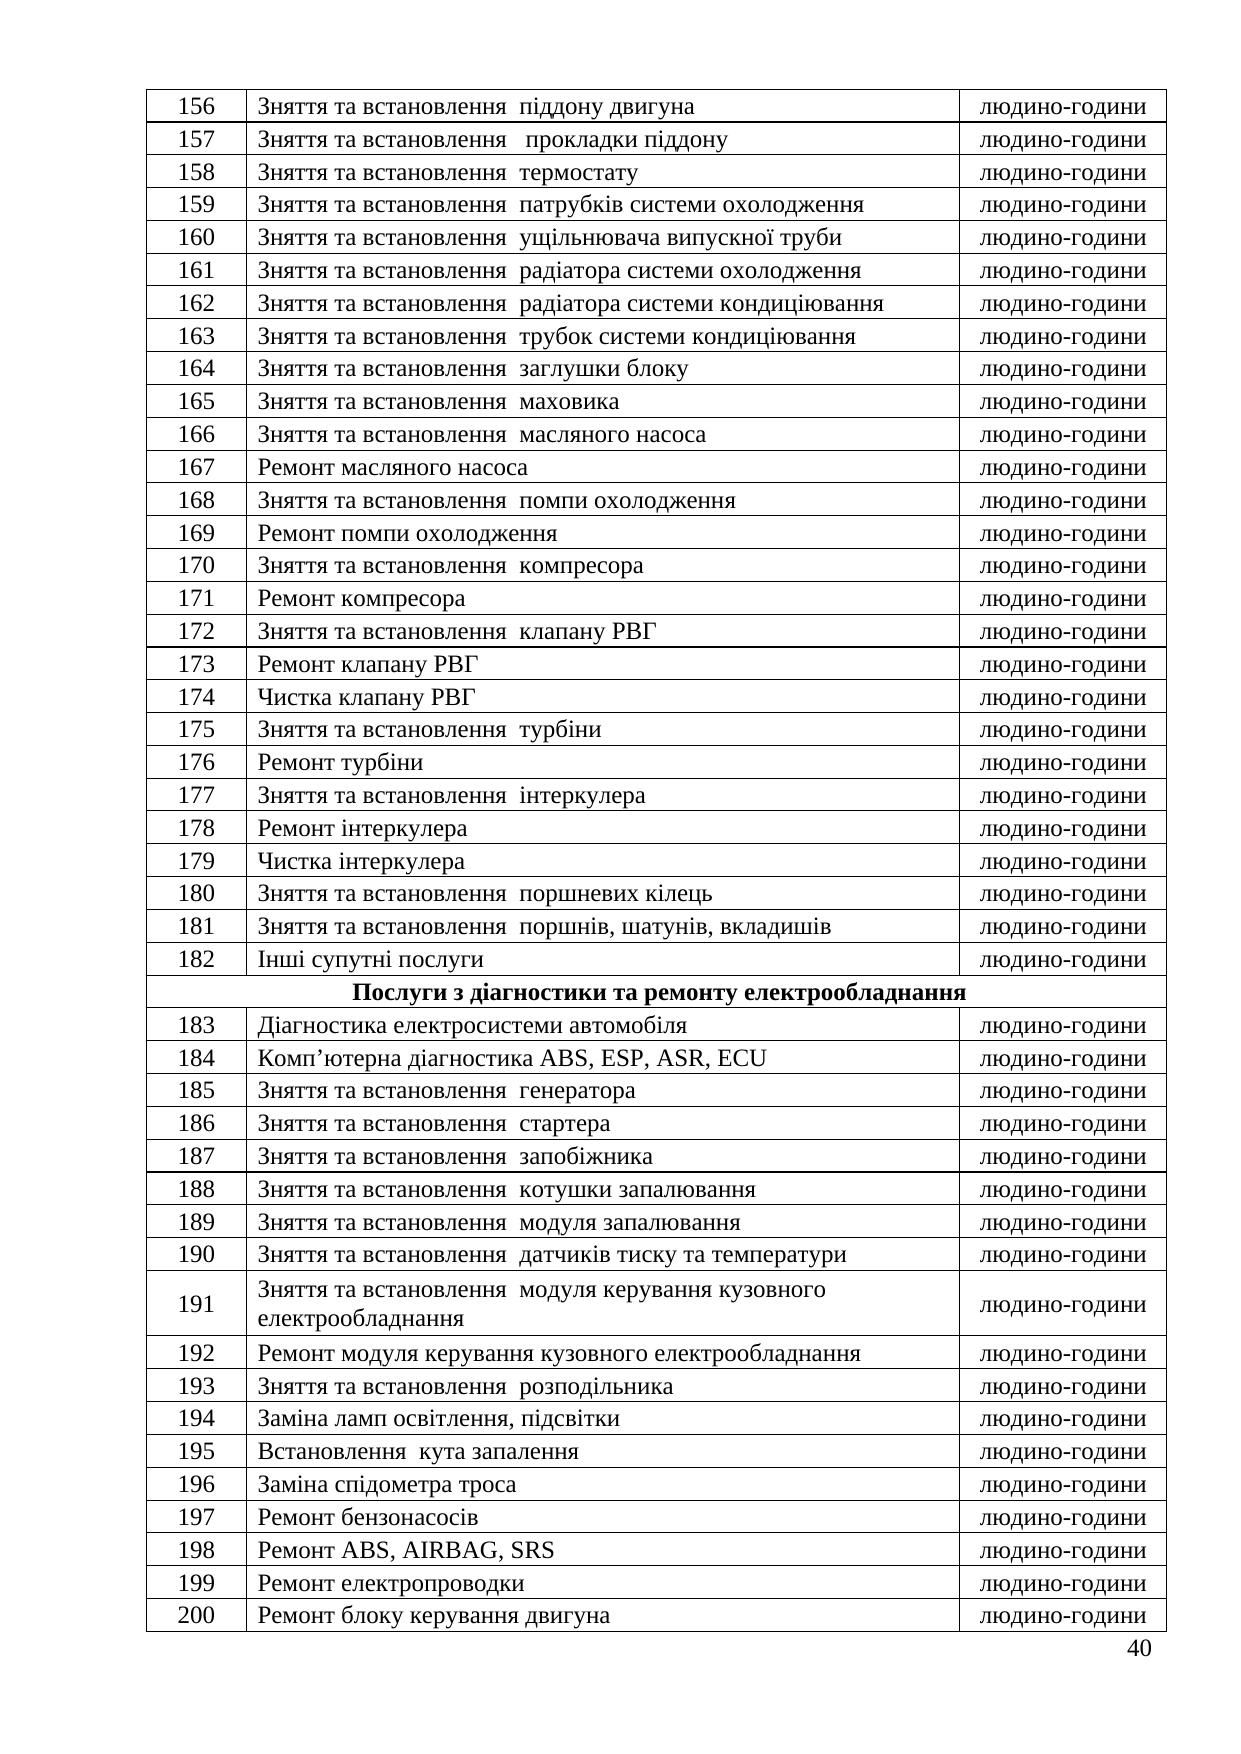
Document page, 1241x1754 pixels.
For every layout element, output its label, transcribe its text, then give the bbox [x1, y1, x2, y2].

table_cell Ремонт модуля керування кузовного електрообладнання [247, 1336, 959, 1368]
table_cell 198 [147, 1533, 246, 1565]
table_cell Ремонт компресора [247, 582, 959, 613]
table_cell людино-години [960, 615, 1166, 646]
table_cell Зняття та встановлення компресора [247, 549, 959, 581]
table_cell людино-години [960, 254, 1166, 285]
table_cell 179 [147, 844, 246, 876]
table_cell людино-години [960, 221, 1166, 253]
table_cell людино-години [960, 1369, 1166, 1401]
table_cell Зняття та встановлення термостату [247, 155, 959, 187]
table_cell людино-години [960, 1107, 1166, 1138]
table_cell людино-години [960, 1140, 1166, 1171]
table_cell людино-години [960, 1041, 1166, 1073]
table_cell людино-години [960, 1402, 1166, 1434]
table_cell 186 [147, 1107, 246, 1138]
table_cell Чистка інтеркулера [247, 844, 959, 876]
table_cell 171 [147, 582, 246, 613]
table_cell 160 [147, 221, 246, 253]
table_cell Зняття та встановлення маховика [247, 385, 959, 417]
table_cell Зняття та встановлення поршнів, шатунів, вкладишів [247, 910, 959, 942]
table_cell Чистка клапану РВГ [247, 680, 959, 712]
table_cell 164 [147, 352, 246, 384]
table_cell 195 [147, 1435, 246, 1467]
table_cell 178 [147, 811, 246, 843]
table_cell 184 [147, 1041, 246, 1073]
table_cell людино-години [960, 352, 1166, 384]
table_cell Ремонт ABS, AIRBAG, SRS [247, 1533, 959, 1565]
table_cell людино-години [960, 1271, 1166, 1335]
table_cell Зняття та встановлення модуля керування кузовного електрообладнання [247, 1271, 959, 1335]
table_cell Зняття та встановлення клапану РВГ [247, 615, 959, 646]
table_cell Ремонт масляного насоса [247, 451, 959, 482]
table_cell 156 [147, 90, 246, 121]
table_cell 165 [147, 385, 246, 417]
table_cell Зняття та встановлення радіатора системи охолодження [247, 254, 959, 285]
table_cell Зняття та встановлення модуля запалювання [247, 1205, 959, 1237]
table_cell людино-години [960, 811, 1166, 843]
table_cell 196 [147, 1468, 246, 1499]
table_cell людино-години [960, 1074, 1166, 1106]
table_cell Зняття та встановлення заглушки блоку [247, 352, 959, 384]
table_cell людино-години [960, 1205, 1166, 1237]
table_cell Зняття та встановлення датчиків тиску та температури [247, 1238, 959, 1270]
table_cell людино-години [960, 483, 1166, 515]
table_cell Ремонт бензонасосів [247, 1501, 959, 1532]
table_cell Зняття та встановлення запобіжника [247, 1140, 959, 1171]
table_cell Ремонт клапану РВГ [247, 648, 959, 679]
table_cell людино-години [960, 1533, 1166, 1565]
table_cell 189 [147, 1205, 246, 1237]
table_cell 159 [147, 188, 246, 220]
table_cell Ремонт блоку керування двигуна [247, 1599, 959, 1631]
table_cell людино-години [960, 1008, 1166, 1040]
table_cell людино-години [960, 1468, 1166, 1499]
table_cell 167 [147, 451, 246, 482]
table_cell Зняття та встановлення поршневих кілець [247, 877, 959, 909]
table_cell 194 [147, 1402, 246, 1434]
table_cell 157 [147, 123, 246, 154]
table_cell Ремонт помпи охолодження [247, 516, 959, 548]
table_cell Діагностика електросистеми автомобіля [247, 1008, 959, 1040]
table_cell 168 [147, 483, 246, 515]
table_cell 177 [147, 779, 246, 810]
table_cell людино-години [960, 680, 1166, 712]
table_cell людино-години [960, 155, 1166, 187]
table_cell людино-години [960, 1173, 1166, 1204]
table_cell 181 [147, 910, 246, 942]
table_cell 188 [147, 1173, 246, 1204]
table_cell людино-години [960, 1336, 1166, 1368]
table_cell Зняття та встановлення стартера [247, 1107, 959, 1138]
table_cell Ремонт турбіни [247, 746, 959, 778]
table_cell Комп’ютерна діагностика ABS, ESP, ASR, ECU [247, 1041, 959, 1073]
table_cell 182 [147, 943, 246, 974]
table_cell людино-години [960, 1501, 1166, 1532]
table_cell людино-години [960, 319, 1166, 351]
table_cell людино-години [960, 451, 1166, 482]
table_cell 185 [147, 1074, 246, 1106]
table_cell людино-години [960, 385, 1166, 417]
table_cell Заміна ламп освітлення, підсвітки [247, 1402, 959, 1434]
table_cell людино-години [960, 713, 1166, 745]
table_cell 173 [147, 648, 246, 679]
table_cell людино-години [960, 123, 1166, 154]
table_cell 183 [147, 1008, 246, 1040]
table_cell людино-години [960, 286, 1166, 318]
table_cell людино-години [960, 943, 1166, 974]
table_cell 193 [147, 1369, 246, 1401]
table_cell людино-години [960, 844, 1166, 876]
table_cell 158 [147, 155, 246, 187]
table_cell Заміна спідометра троса [247, 1468, 959, 1499]
table_cell Зняття та встановлення розподільника [247, 1369, 959, 1401]
table_cell Інші супутні послуги [247, 943, 959, 974]
table_cell людино-години [960, 188, 1166, 220]
table_cell людино-години [960, 1238, 1166, 1270]
table_cell Послуги з діагностики та ремонту електрообладнання [147, 976, 1166, 1007]
table_cell людино-години [960, 582, 1166, 613]
table_cell 170 [147, 549, 246, 581]
table_cell людино-години [960, 418, 1166, 449]
table_cell 169 [147, 516, 246, 548]
table_cell людино-години [960, 746, 1166, 778]
table_cell Зняття та встановлення турбіни [247, 713, 959, 745]
table_cell 192 [147, 1336, 246, 1368]
table_cell людино-години [960, 1435, 1166, 1467]
table_cell людино-години [960, 910, 1166, 942]
table_cell Зняття та встановлення радіатора системи кондиціювання [247, 286, 959, 318]
table_cell людино-години [960, 516, 1166, 548]
table_cell 191 [147, 1271, 246, 1335]
table_cell Ремонт електропроводки [247, 1566, 959, 1598]
table_cell Зняття та встановлення піддону двигуна [247, 90, 959, 121]
table_cell 180 [147, 877, 246, 909]
table_cell 175 [147, 713, 246, 745]
table_cell людино-години [960, 1566, 1166, 1598]
table_cell Зняття та встановлення ущільнювача випускної труби [247, 221, 959, 253]
table_cell Зняття та встановлення трубок системи кондиціювання [247, 319, 959, 351]
table_cell Зняття та встановлення помпи охолодження [247, 483, 959, 515]
table_cell Зняття та встановлення патрубків системи охолодження [247, 188, 959, 220]
table_cell 163 [147, 319, 246, 351]
table_cell 190 [147, 1238, 246, 1270]
table_cell Зняття та встановлення масляного насоса [247, 418, 959, 449]
table_cell 199 [147, 1566, 246, 1598]
table_cell 187 [147, 1140, 246, 1171]
table_cell Зняття та встановлення котушки запалювання [247, 1173, 959, 1204]
table_cell Зняття та встановлення інтеркулера [247, 779, 959, 810]
table_cell 161 [147, 254, 246, 285]
table_cell Зняття та встановлення прокладки піддону [247, 123, 959, 154]
table_cell Зняття та встановлення генератора [247, 1074, 959, 1106]
table_cell 162 [147, 286, 246, 318]
table_cell людино-години [960, 877, 1166, 909]
table_cell 176 [147, 746, 246, 778]
table_cell людино-години [960, 90, 1166, 121]
table_cell Встановлення кута запалення [247, 1435, 959, 1467]
table_cell людино-години [960, 648, 1166, 679]
table_cell 172 [147, 615, 246, 646]
table_cell 197 [147, 1501, 246, 1532]
table_cell людино-години [960, 549, 1166, 581]
table_cell Ремонт інтеркулера [247, 811, 959, 843]
table_cell людино-години [960, 779, 1166, 810]
table_cell 200 [147, 1599, 246, 1631]
table_cell 174 [147, 680, 246, 712]
table_cell людино-години [960, 1599, 1166, 1631]
table_cell 166 [147, 418, 246, 449]
